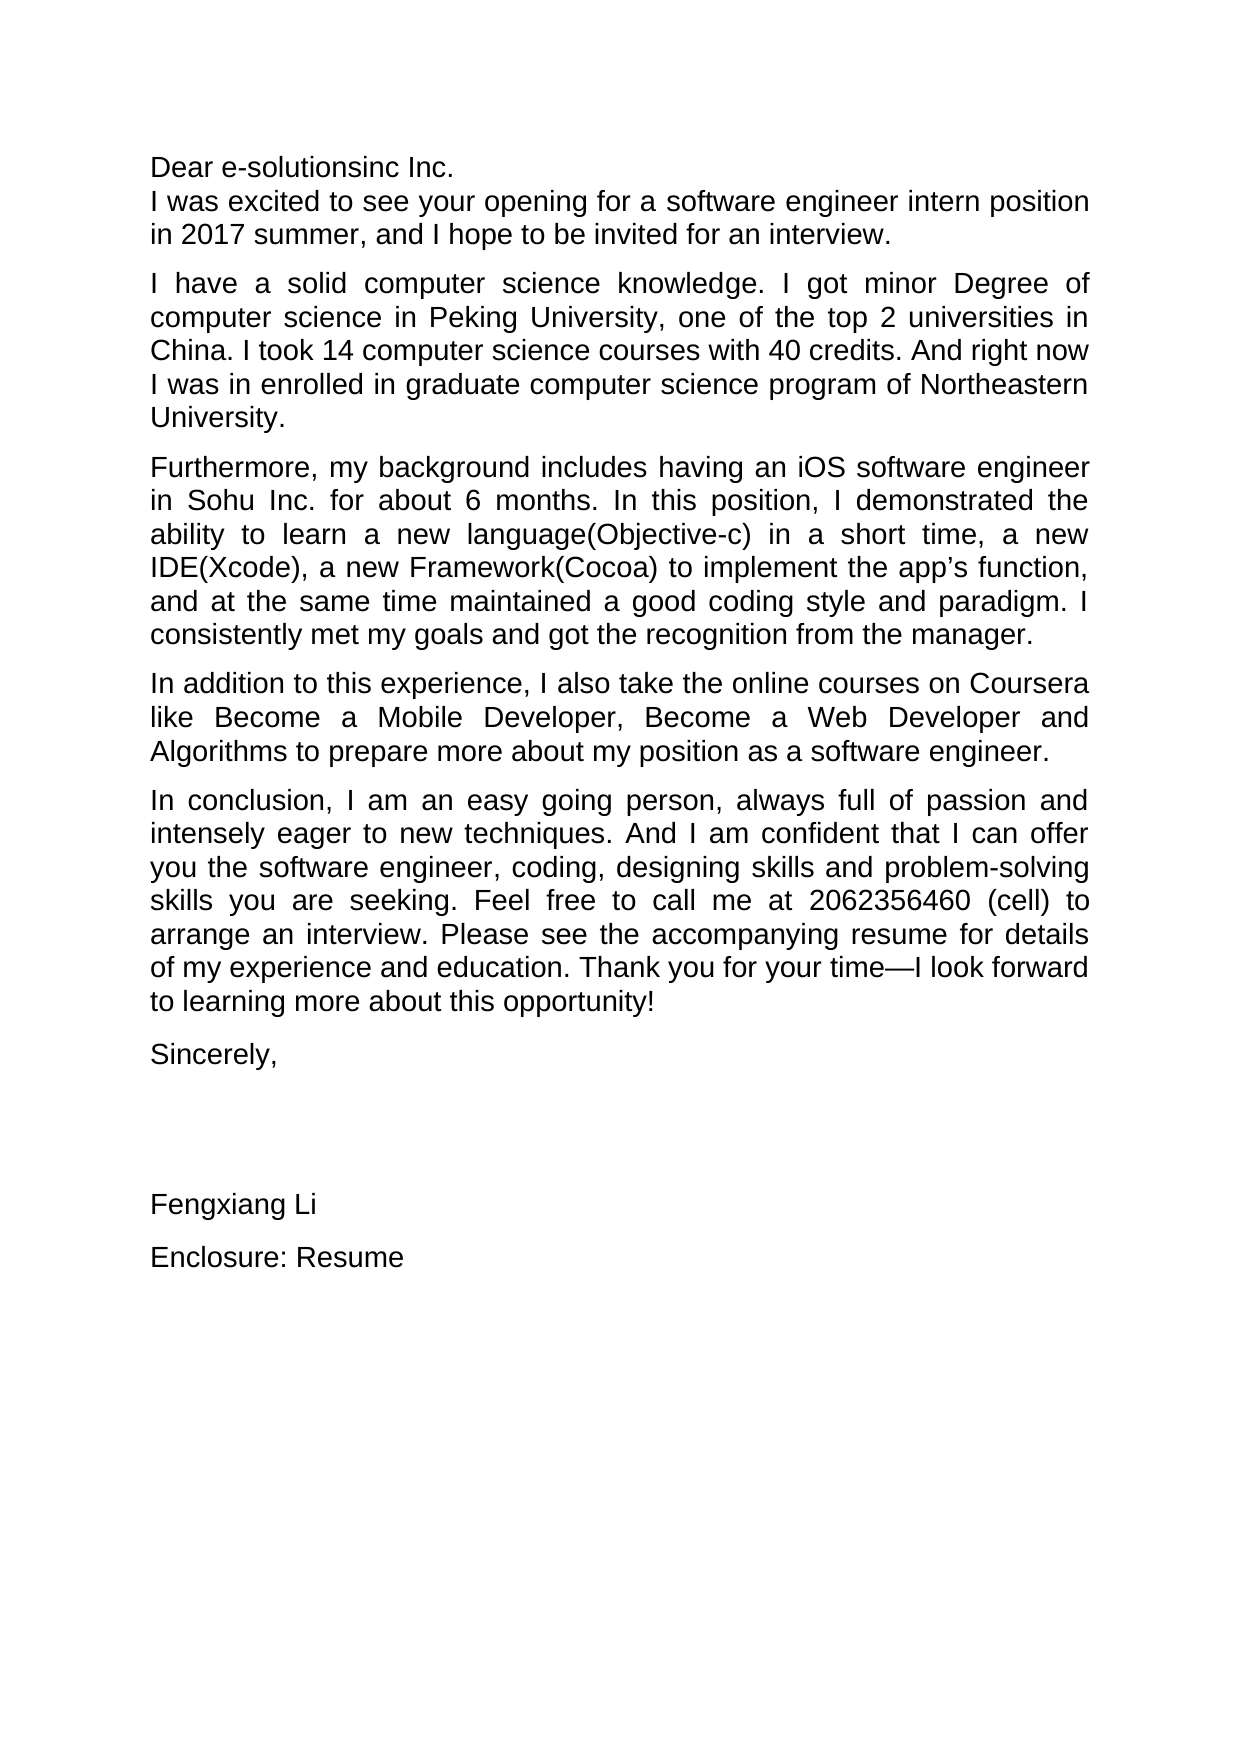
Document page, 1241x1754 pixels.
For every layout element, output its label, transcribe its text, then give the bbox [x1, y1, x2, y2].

text Dear e-solutionsinc Inc. [150, 150, 1090, 183]
text In conclusion, I am an easy going person, always full of passion and intensely eager to new techniques. And I am confident that I can offer you the software engineer, coding, designing skills and problem-solving skills you are seeking. Feel free to call me at 2062356460 (cell) to arrange an interview. Please see the accompanying resume for details of my experience and education. Thank you for your time—I look forward to learning more about this opportunity! [150, 783, 1090, 1017]
text I have a solid computer science knowledge. I got minor Degree of computer science in Peking University, one of the top 2 universities in China. I took 14 computer science courses with 40 credits. And right now I was in enrolled in graduate computer science program of Northeastern University. [150, 266, 1090, 434]
text Enclosure: Resume [150, 1236, 1090, 1274]
text I was excited to see your opening for a software engineer intern position in 2017 summer, and I hope to be invited for an interview. [150, 183, 1090, 251]
text Furthermore, my background includes having an iOS software engineer in Sohu Inc. for about 6 months. In this position, I demonstrated the ability to learn a new language(Objective-c) in a short time, a new IDE(Xcode), a new Framework(Cocoa) to implement the app’s function, and at the same time maintained a good coding style and paradigm. I consistently met my goals and got the recognition from the manager. [150, 449, 1090, 651]
text Sincerely, Fengxiang Li [150, 1033, 1090, 1221]
text In addition to this experience, I also take the online courses on Coursera like Become a Mobile Developer, Become a Web Developer and Algorithms to prepare more about my position as a software engineer. [150, 666, 1090, 767]
